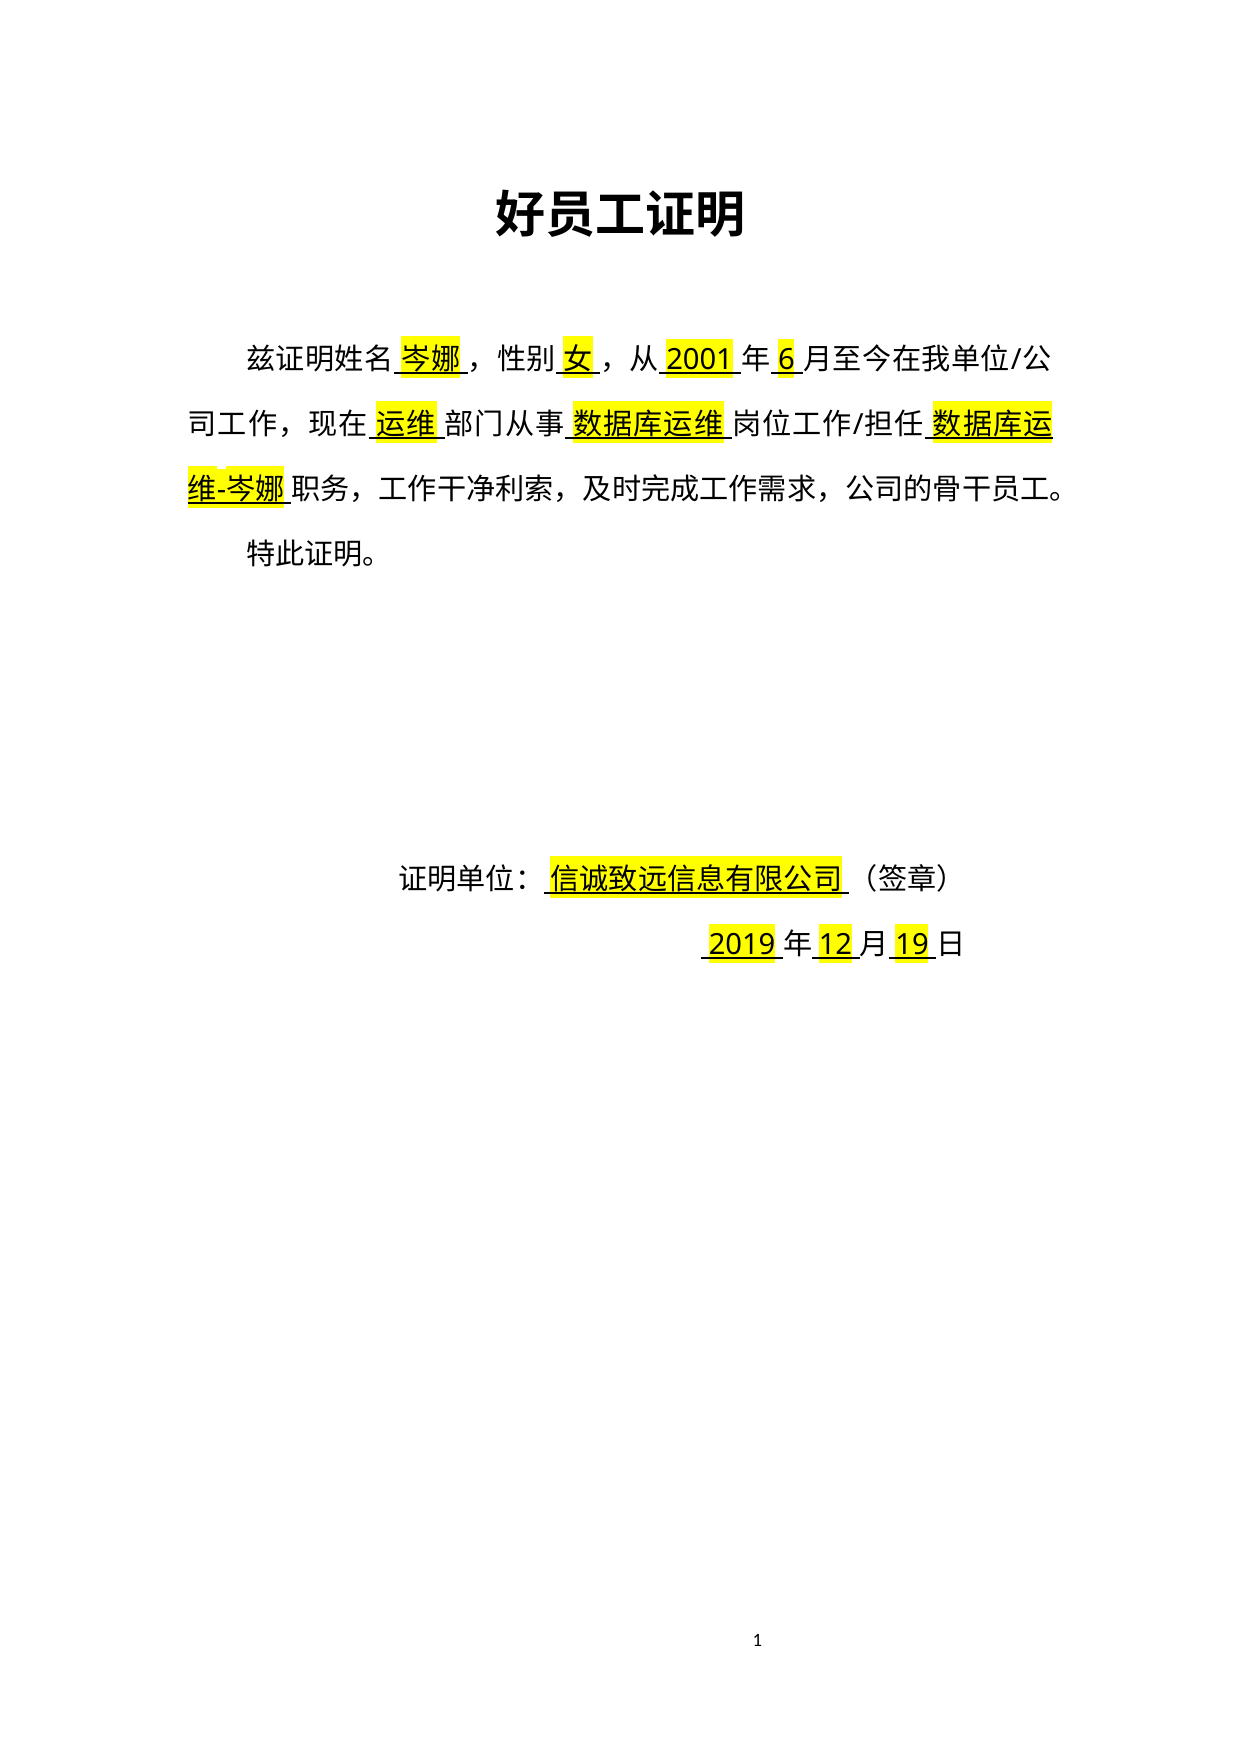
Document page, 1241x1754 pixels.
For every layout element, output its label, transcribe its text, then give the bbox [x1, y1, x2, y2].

text 2019 年 12 月 19 日 [187, 909, 965, 974]
text 好员工证明 [187, 162, 1053, 259]
text 特此证明。 [187, 519, 1053, 584]
text 证明单位： 信诚致远信息有限公司 （签章） [187, 844, 965, 909]
text 兹证明姓名 岑娜 ，性别 女 ，从 2001 年 6 月至今在我单位/公司工作，现在 运维 部门从事 数据库运维 岗位工作/担任 数据库运维-岑娜 职务，工作干净利索，及时完成工作需求，公司的骨干员工。 [187, 324, 1053, 519]
